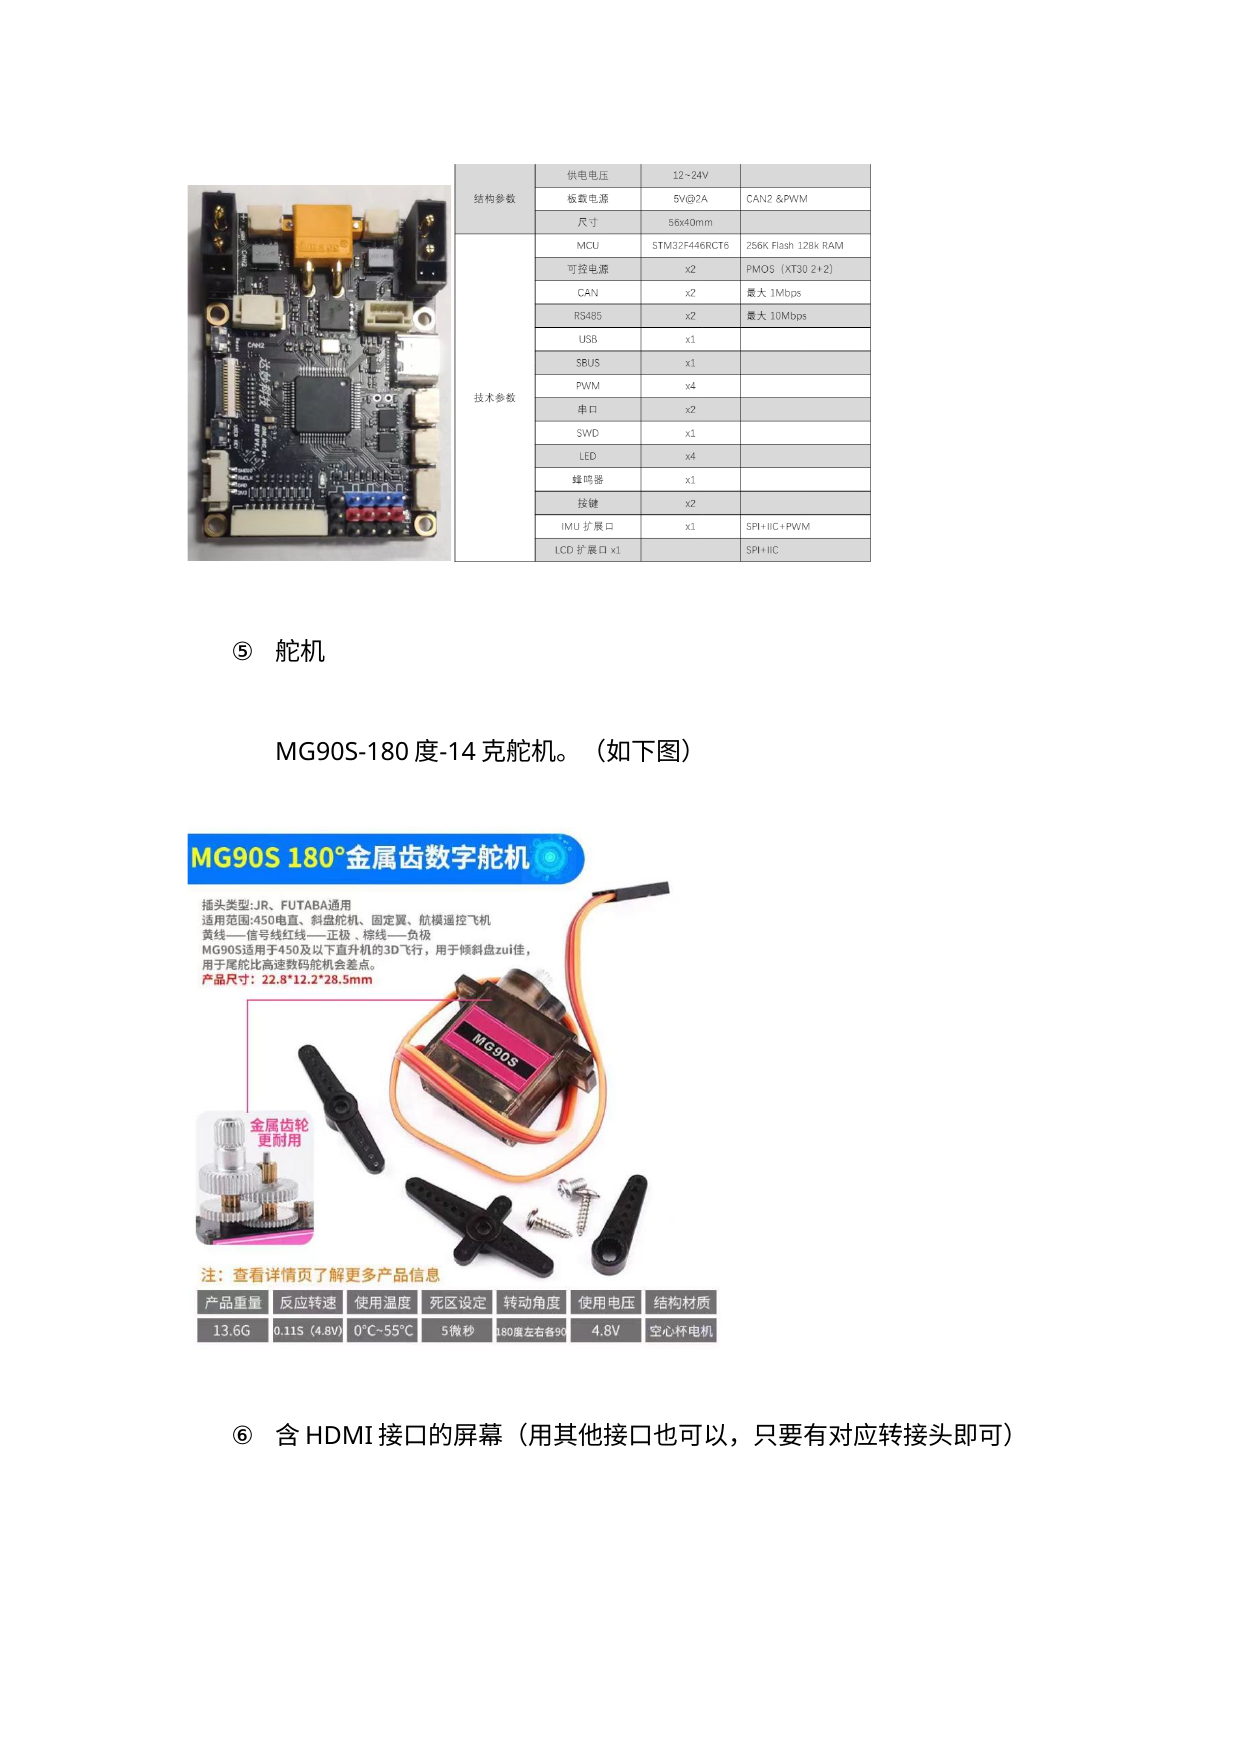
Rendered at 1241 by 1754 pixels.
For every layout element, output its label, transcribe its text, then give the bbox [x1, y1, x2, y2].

list 舵机 [231, 617, 1053, 682]
list 含HDMI接口的屏幕（用其他接口也可以，只要有对应转接头即可） [231, 1401, 1053, 1466]
picture [187, 816, 721, 1350]
list MG90S-180度-14克舵机。（如下图） [231, 717, 1053, 782]
picture [187, 162, 874, 563]
